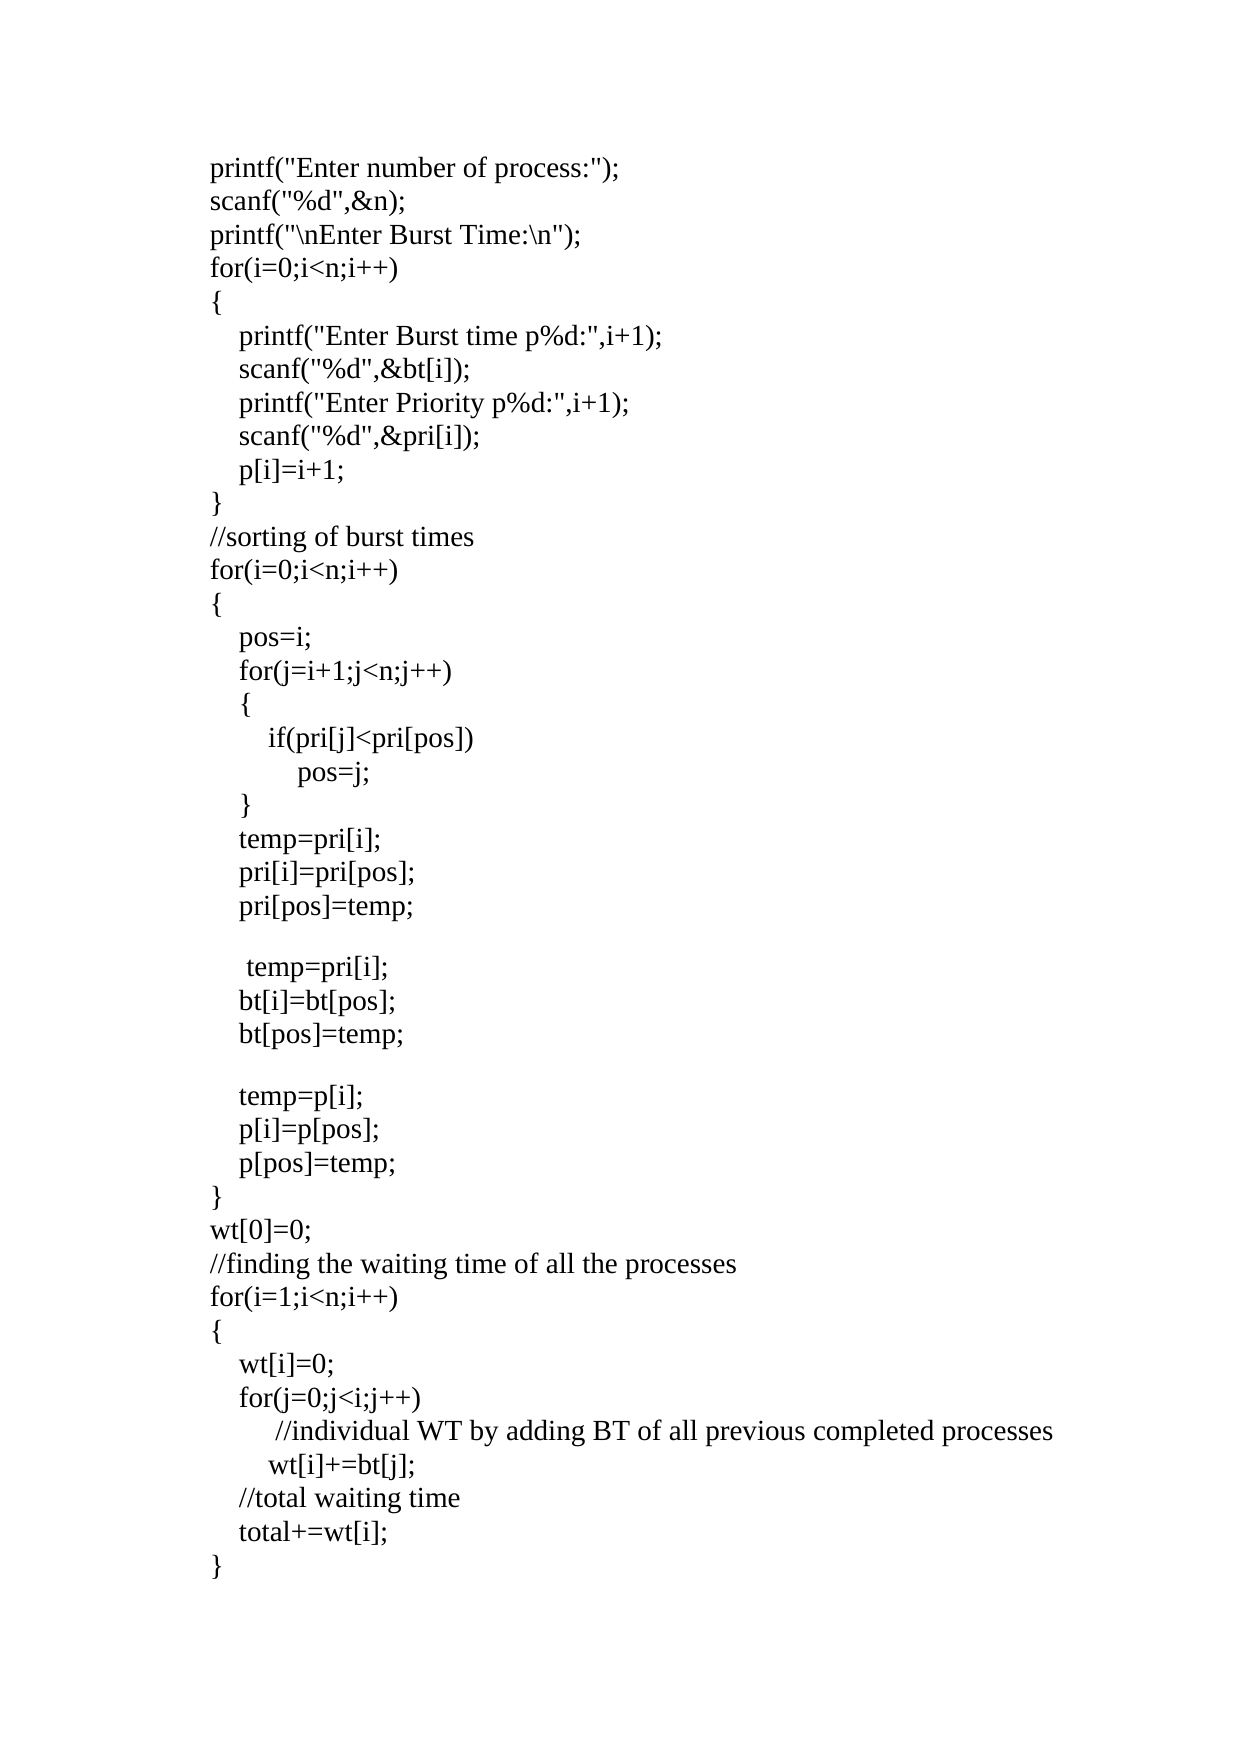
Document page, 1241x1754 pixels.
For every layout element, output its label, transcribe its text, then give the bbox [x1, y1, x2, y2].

text temp=p[i]; [180, 1078, 1080, 1112]
text for(j=0;j<i;j++) [180, 1380, 1080, 1413]
text pri[pos]=temp; [180, 888, 1080, 921]
text p[i]=i+1; [180, 452, 1080, 485]
text //total waiting time [180, 1481, 1080, 1514]
text scanf("%d",&bt[i]); [180, 351, 1080, 385]
text scanf("%d",&n); [180, 183, 1080, 217]
text pos=j; [180, 754, 1080, 787]
text //finding the waiting time of all the processes [180, 1246, 1080, 1279]
text } [180, 485, 1080, 519]
text p[pos]=temp; [180, 1145, 1080, 1179]
text for(i=0;i<n;i++) [180, 251, 1080, 284]
text if(pri[j]<pri[pos]) [180, 720, 1080, 754]
text bt[pos]=temp; [180, 1017, 1080, 1050]
text } [180, 1179, 1080, 1212]
text printf("Enter number of process:"); [180, 150, 1080, 183]
text for(i=0;i<n;i++) [180, 552, 1080, 586]
text { [180, 586, 1080, 619]
text bt[i]=bt[pos]; [180, 983, 1080, 1017]
text { [180, 284, 1080, 318]
text { [180, 1313, 1080, 1346]
text temp=pri[i]; [180, 821, 1080, 854]
text } [180, 787, 1080, 821]
text wt[i]+=bt[j]; [180, 1447, 1080, 1481]
text } [180, 1548, 1080, 1581]
text wt[0]=0; [180, 1212, 1080, 1246]
text for(j=i+1;j<n;j++) [180, 653, 1080, 687]
text printf("Enter Priority p%d:",i+1); [180, 385, 1080, 418]
text total+=wt[i]; [180, 1514, 1080, 1548]
text pri[i]=pri[pos]; [180, 854, 1080, 888]
text pos=i; [180, 619, 1080, 653]
text //individual WT by adding BT of all previous completed processes [180, 1413, 1080, 1447]
text p[i]=p[pos]; [180, 1112, 1080, 1145]
text scanf("%d",&pri[i]); [180, 418, 1080, 452]
text temp=pri[i]; [180, 949, 1080, 983]
text //sorting of burst times [180, 519, 1080, 552]
text printf("\nEnter Burst Time:\n"); [180, 217, 1080, 251]
text { [180, 687, 1080, 720]
text for(i=1;i<n;i++) [180, 1279, 1080, 1313]
text printf("Enter Burst time p%d:",i+1); [180, 318, 1080, 351]
text wt[i]=0; [180, 1346, 1080, 1380]
